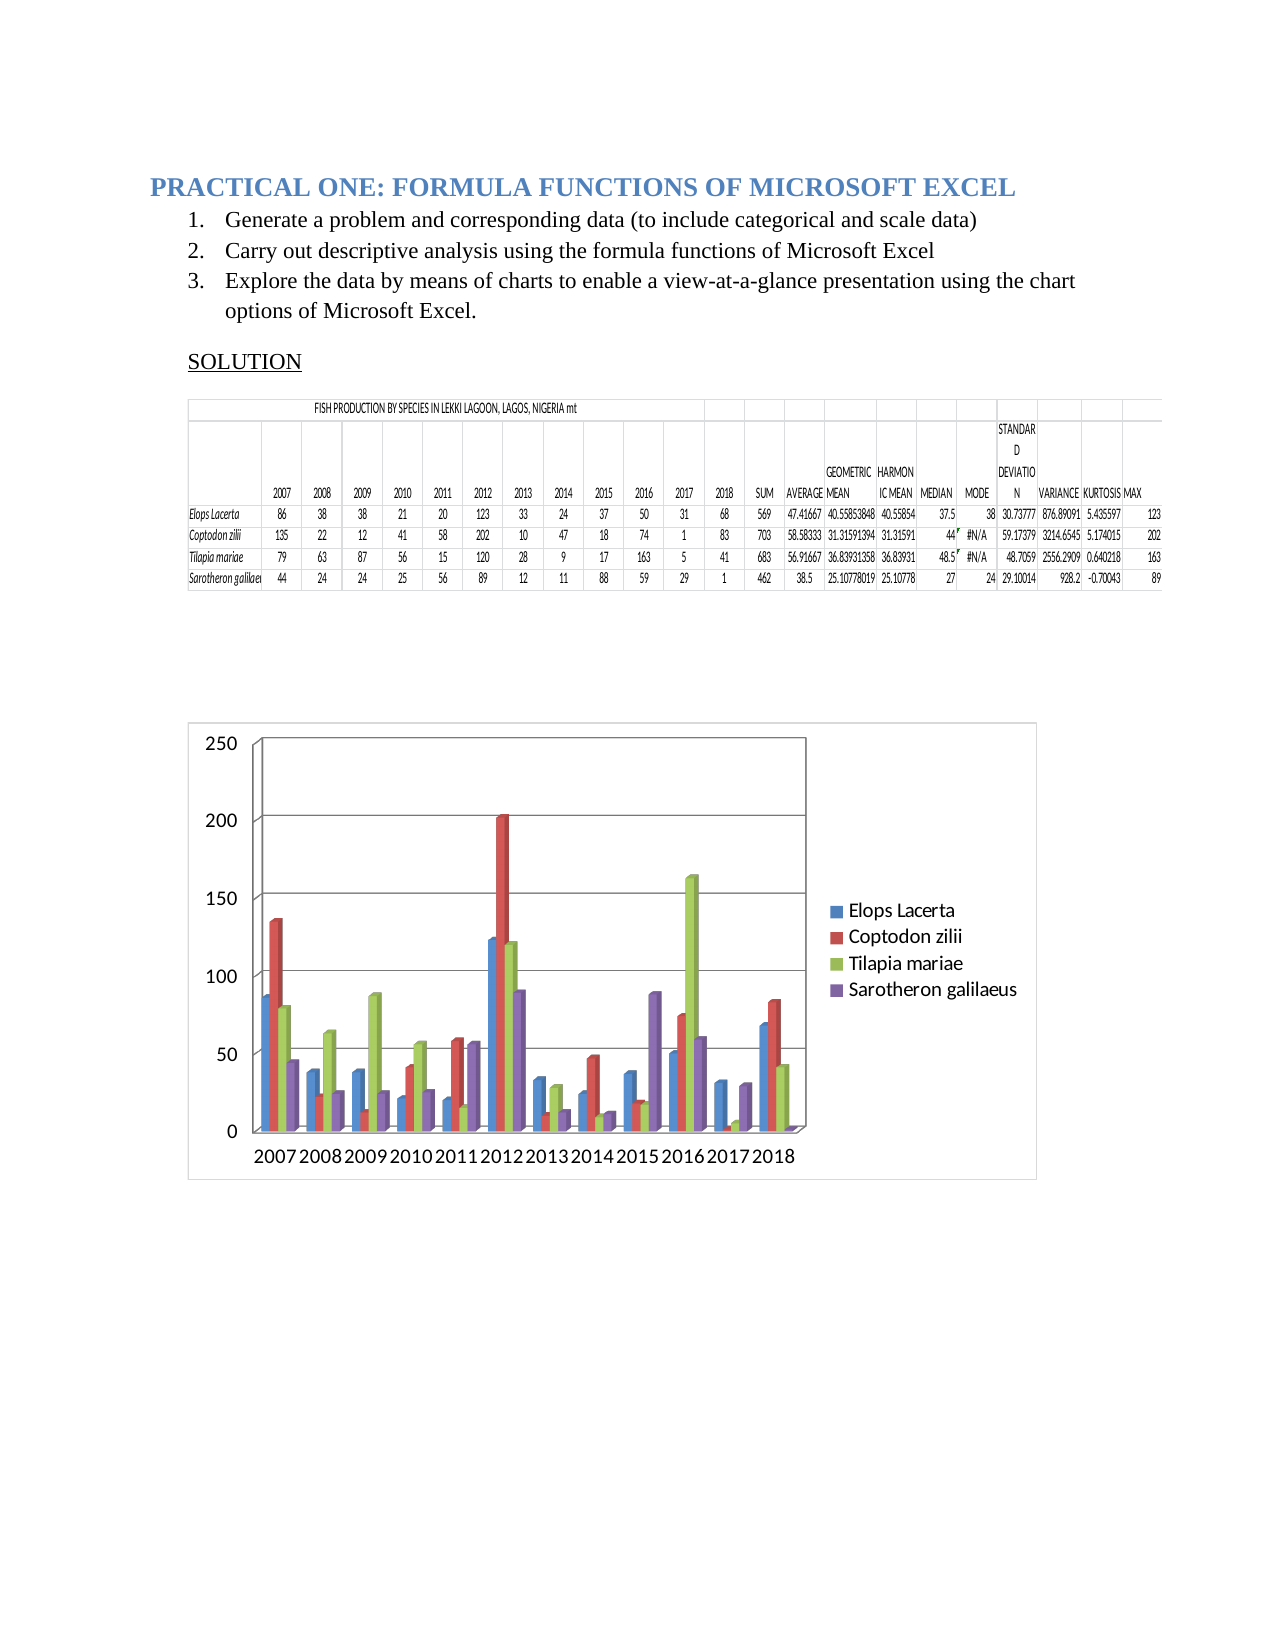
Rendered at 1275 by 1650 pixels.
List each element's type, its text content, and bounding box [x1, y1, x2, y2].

list Carry out descriptive analysis using the formula functions of Microsoft Excel [187, 237, 1125, 263]
text SOLUTION [187, 348, 1125, 374]
list Generate a problem and corresponding data (to include categorical and scale data) [187, 207, 1125, 233]
subtitle PRACTICAL ONE: FORMULA FUNCTIONS OF MICROSOFT EXCEL [150, 171, 1125, 202]
list Explore the data by means of charts to enable a view-at-a-glance presentation using the chart options of Microsoft Excel. [187, 267, 1125, 323]
